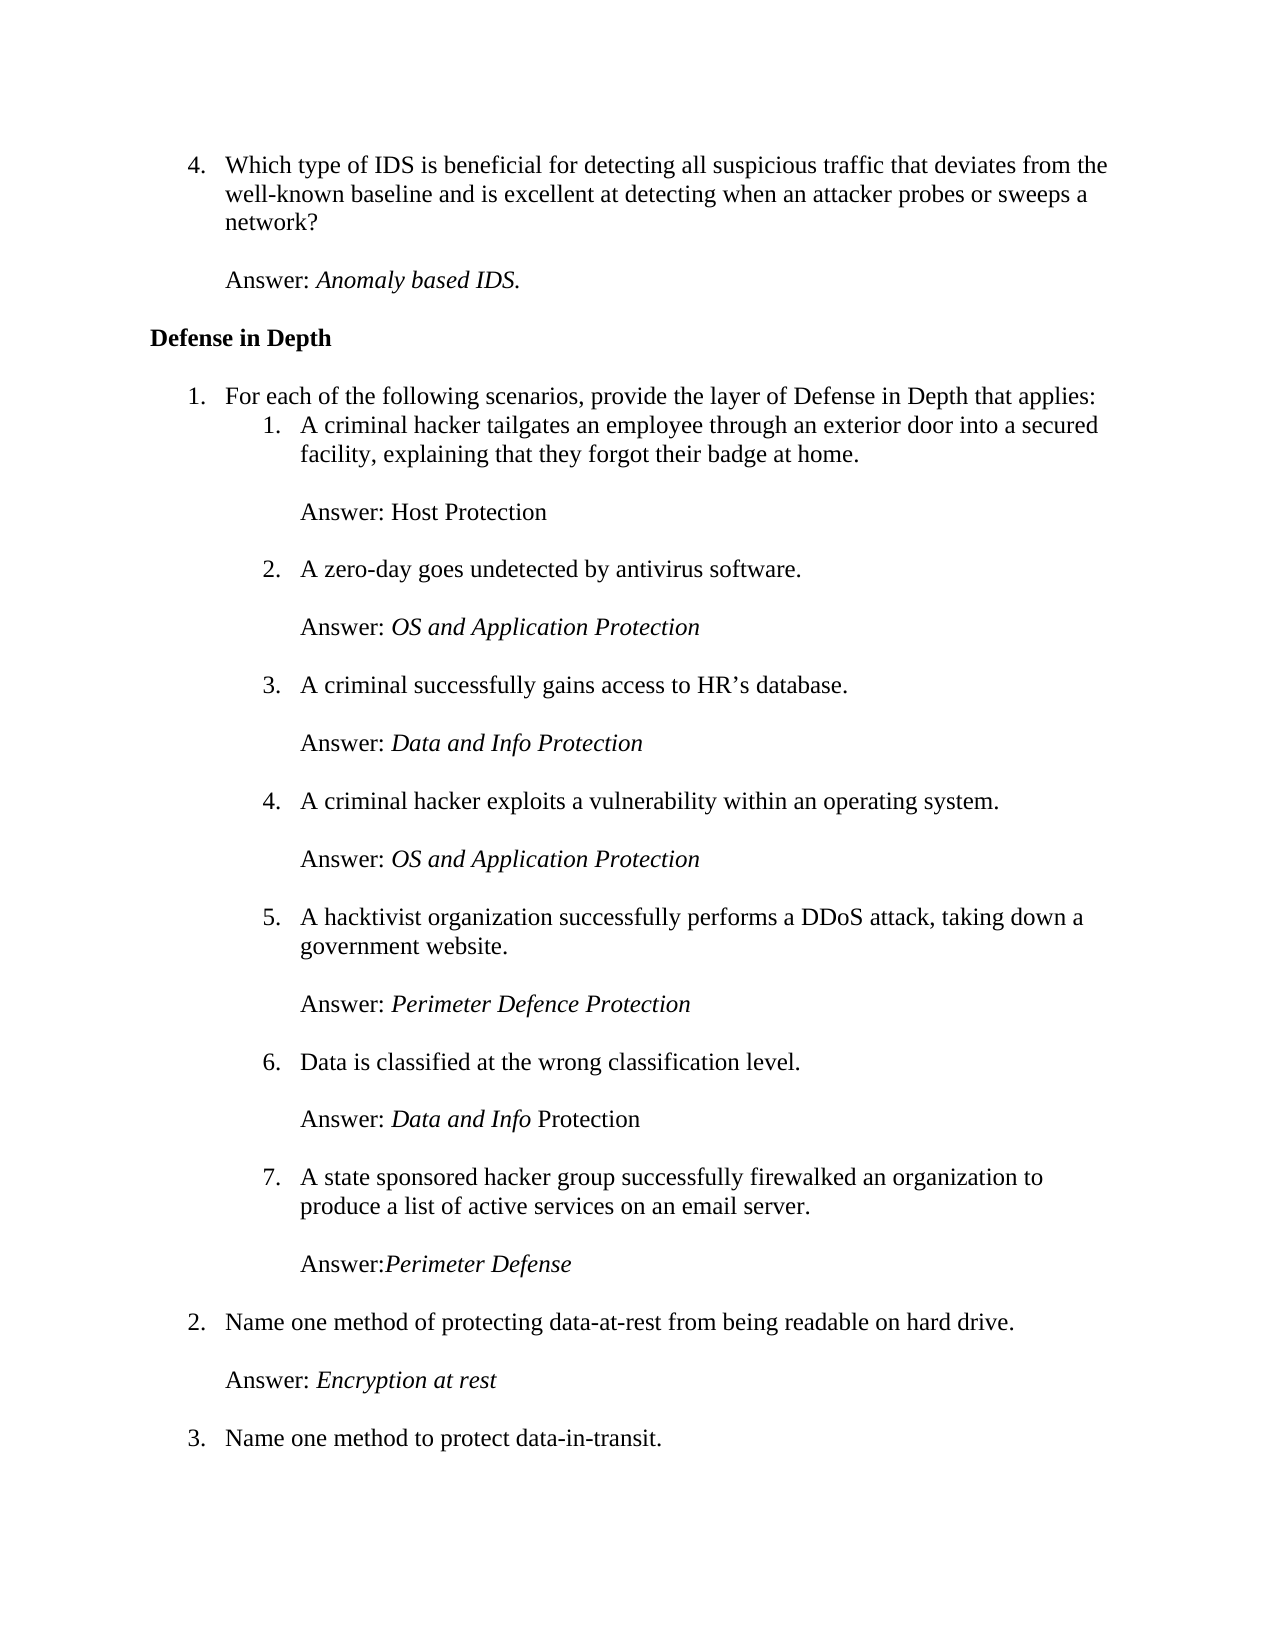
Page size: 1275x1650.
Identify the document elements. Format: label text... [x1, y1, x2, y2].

list Data is classified at the wrong classification level. [262, 1047, 1125, 1075]
text Answer: Anomaly based IDS. [225, 265, 1125, 294]
text Answer: Data and Info Protection [300, 1104, 1125, 1133]
list For each of the following scenarios, provide the layer of Defense in Depth that applies: [187, 381, 1125, 410]
list A criminal hacker exploits a vulnerability within an operating system. [262, 786, 1125, 815]
list Which type of IDS is beneficial for detecting all suspicious traffic that deviates from the well-known baseline and is excellent at detecting when an attacker probes or sweeps a network? [187, 150, 1125, 236]
list A hacktivist organization successfully performs a DDoS attack, taking down a government website. [262, 902, 1125, 959]
text Answer: Perimeter Defence Protection [300, 989, 1125, 1017]
list A state sponsored hacker group successfully firewalked an organization to produce a list of active services on an email server. [262, 1162, 1125, 1220]
list Name one method to protect data-in-transit. [187, 1423, 1125, 1452]
list A zero-day goes undetected by antivirus software. [262, 554, 1125, 583]
text Answer:Perimeter Defense [300, 1249, 1125, 1278]
text Answer: Encryption at rest [225, 1365, 1125, 1394]
list A criminal hacker tailgates an employee through an exterior door into a secured facility, explaining that they forgot their badge at home. [262, 410, 1125, 467]
text Answer: Data and Info Protection [300, 728, 1125, 757]
text Answer: Host Protection [300, 497, 1125, 525]
text Answer: OS and Application Protection [300, 844, 1125, 873]
list A criminal successfully gains access to HR’s database. [262, 670, 1125, 699]
text Answer: OS and Application Protection [300, 612, 1125, 641]
text Defense in Depth [150, 323, 1125, 352]
list Name one method of protecting data-at-rest from being readable on hard drive. [187, 1307, 1125, 1336]
